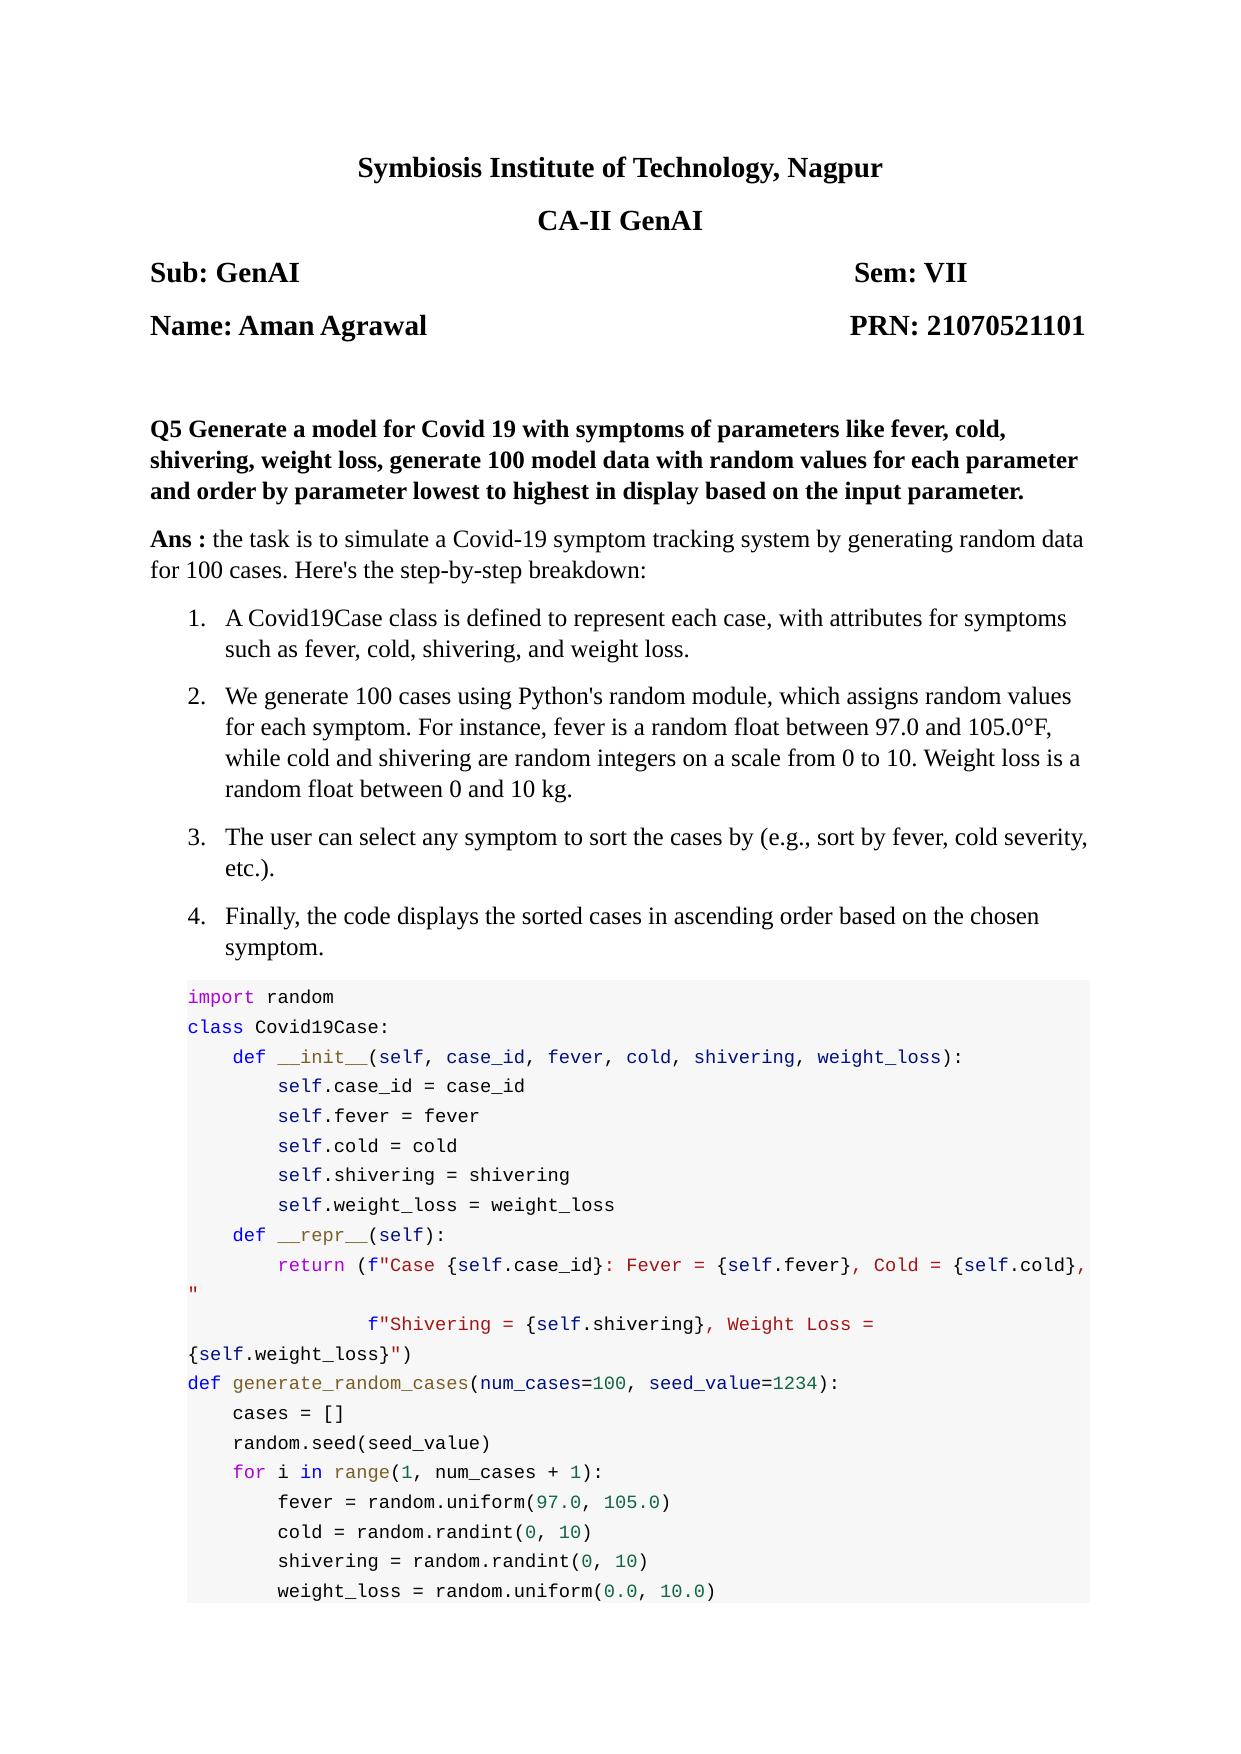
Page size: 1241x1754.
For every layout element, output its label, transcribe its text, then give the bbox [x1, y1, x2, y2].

text def __repr__(self): [187, 1217, 1090, 1247]
text CA-II GenAI [150, 203, 1090, 236]
text class Covid19Case: [187, 1009, 1090, 1039]
text self.case_id = case_id [187, 1069, 1090, 1098]
list Finally, the code displays the sorted cases in ascending order based on the chosen symptom. [187, 901, 1090, 961]
text self.weight_loss = weight_loss [187, 1187, 1090, 1217]
text for i in range(1, num_cases + 1): [187, 1455, 1090, 1484]
text Name: Aman Agrawal PRN: 21070521101 [150, 308, 1090, 342]
text Symbiosis Institute of Technology, Nagpur [150, 150, 1090, 183]
text self.fever = fever [187, 1098, 1090, 1128]
text f"Shivering = {self.shivering}, Weight Loss = {self.weight_loss}") [187, 1306, 1090, 1366]
list We generate 100 cases using Python's random module, which assigns random values for each symptom. For instance, fever is a random float between 97.0 and 105.0°F, while cold and shivering are random integers on a scale from 0 to 10. Weight loss is a random float between 0 and 10 kg. [187, 681, 1090, 803]
text return (f"Case {self.case_id}: Fever = {self.fever}, Cold = {self.cold}, " [187, 1247, 1090, 1306]
text cases = [] [187, 1395, 1090, 1425]
text def __init__(self, case_id, fever, cold, shivering, weight_loss): [187, 1039, 1090, 1069]
text Q5 Generate a model for Covid 19 with symptoms of parameters like fever, cold, shivering, weight loss, generate 100 model data with random values for each parameter and order by parameter lowest to highest in display based on the input parameter. [150, 414, 1090, 505]
text Ans : the task is to simulate a Covid-19 symptom tracking system by generating random data for 100 cases. Here's the step-by-step breakdown: [150, 524, 1090, 584]
text self.shivering = shivering [187, 1158, 1090, 1187]
list The user can select any symptom to sort the cases by (e.g., sort by fever, cold severity, etc.). [187, 822, 1090, 882]
text self.cold = cold [187, 1128, 1090, 1158]
list A Covid19Case class is defined to represent each case, with attributes for symptoms such as fever, cold, shivering, and weight loss. [187, 603, 1090, 662]
text cold = random.randint(0, 10) [187, 1514, 1090, 1544]
text fever = random.uniform(97.0, 105.0) [187, 1484, 1090, 1514]
text random.seed(seed_value) [187, 1425, 1090, 1455]
text weight_loss = random.uniform(0.0, 10.0) [187, 1573, 1090, 1603]
text def generate_random_cases(num_cases=100, seed_value=1234): [187, 1366, 1090, 1395]
text shivering = random.randint(0, 10) [187, 1544, 1090, 1573]
text Sub: GenAI Sem: VII [150, 256, 1090, 289]
text import random [187, 980, 1090, 1009]
